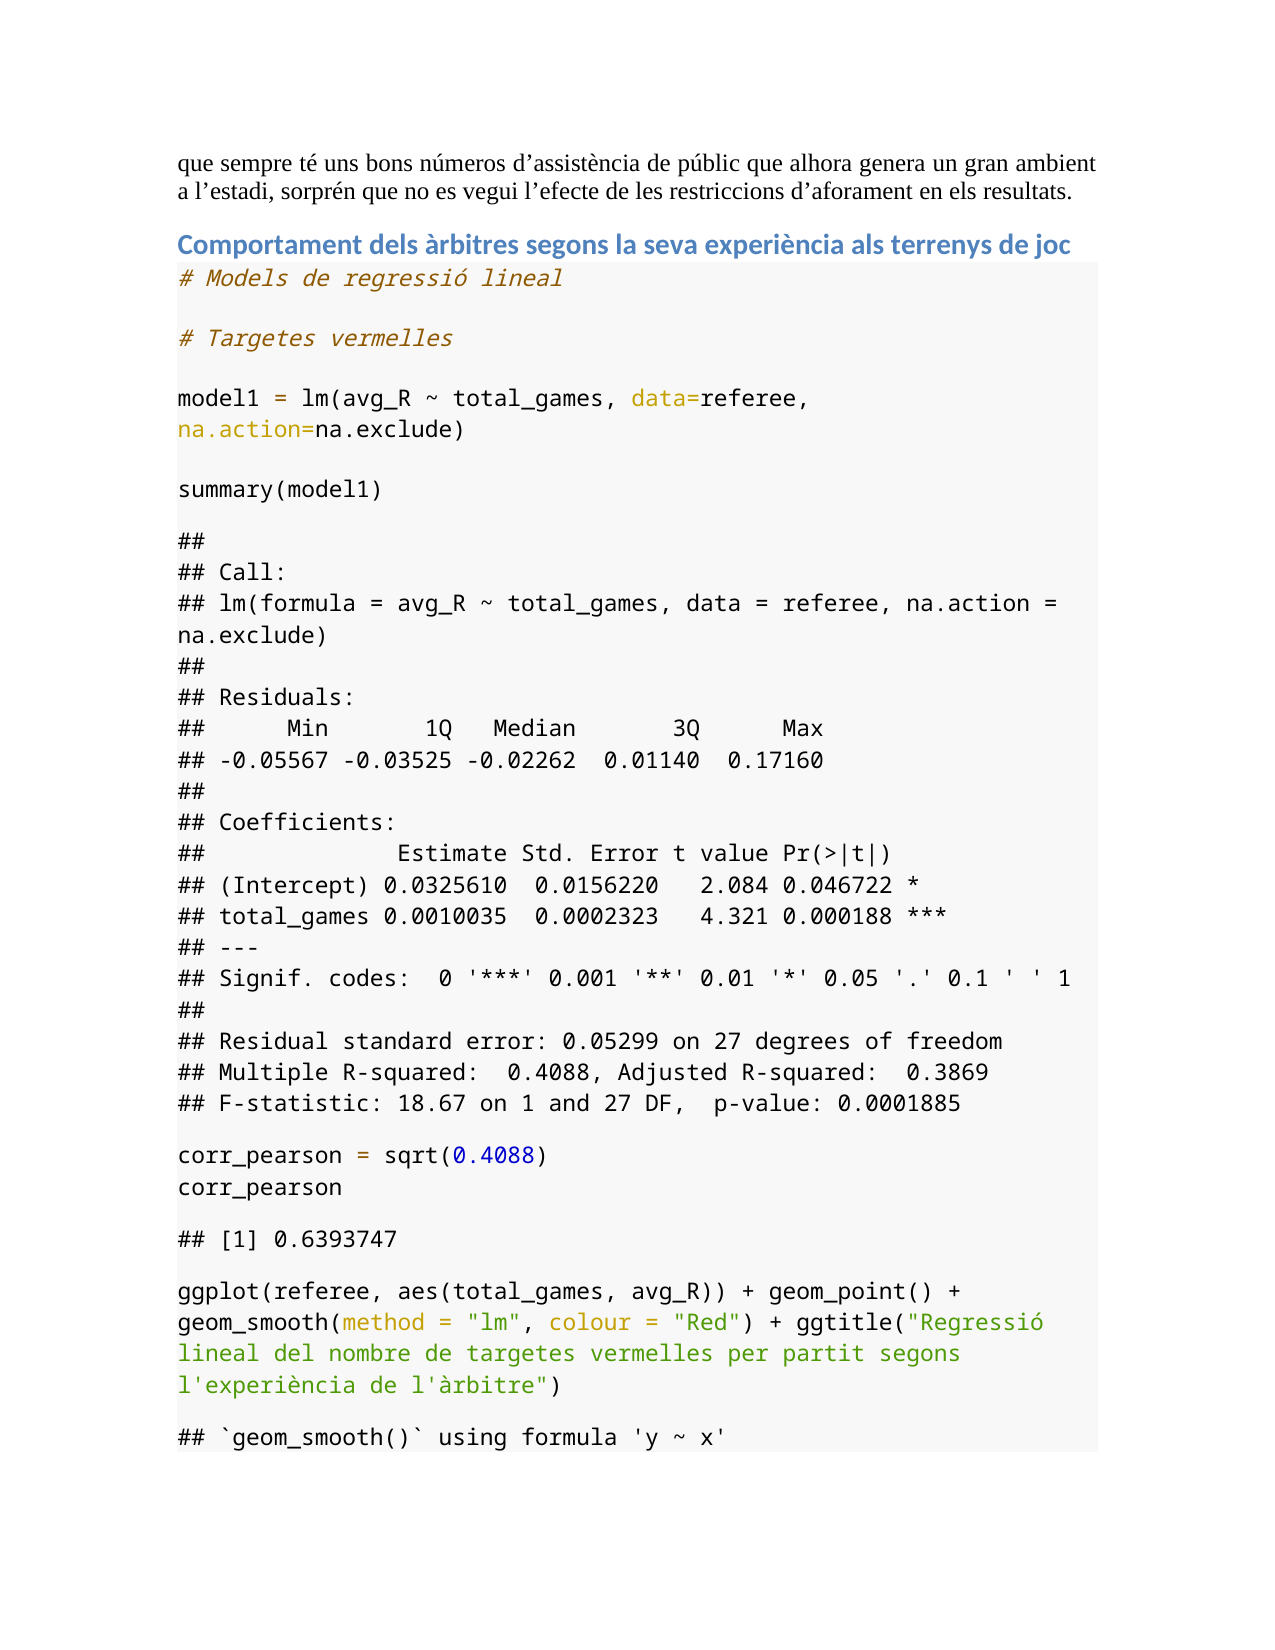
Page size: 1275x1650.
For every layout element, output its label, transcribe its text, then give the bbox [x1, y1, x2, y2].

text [177, 148, 1098, 205]
text corr_pearson = sqrt(0.4088) corr_pearson [177, 1139, 1098, 1202]
text ggplot(referee, aes(total_games, avg_R)) + geom_point() + geom_smooth(method = "lm", colour = "Red") + ggtitle("Regressió lineal del nombre de targetes vermelles per partit segons l'experiència de l'àrbitre") [177, 1275, 1098, 1400]
text ## `geom_smooth()` using formula 'y ~ x' [177, 1421, 1098, 1452]
text ## [1] 0.6393747 [177, 1223, 1098, 1254]
text # Models de regressió lineal # Targetes vermelles model1 = lm(avg_R ~ total_games, data=referee, na.action=na.exclude) summary(model1) [177, 262, 1098, 504]
text ## ## Call: ## lm(formula = avg_R ~ total_games, data = referee, na.action = na.exclude) ## ## Residuals: ## Min 1Q Median 3Q Max ## -0.05567 -0.03525 -0.02262 0.01140 0.17160 ## ## Coefficients: ## Estimate Std. Error t value Pr(>|t|) ## (Intercept) 0.0325610 0.0156220 2.084 0.046722 * ## total_games 0.0010035 0.0002323 4.321 0.000188 *** ## --- ## Signif. codes: 0 '***' 0.001 '**' 0.01 '*' 0.05 '.' 0.1 ' ' 1 ## ## Residual standard error: 0.05299 on 27 degrees of freedom ## Multiple R-squared: 0.4088, Adjusted R-squared: 0.3869 ## F-statistic: 18.67 on 1 and 27 DF, p-value: 0.0001885 [177, 525, 1098, 1119]
subtitle Comportament dels àrbitres segons la seva experiència als terrenys de joc [177, 226, 1098, 262]
